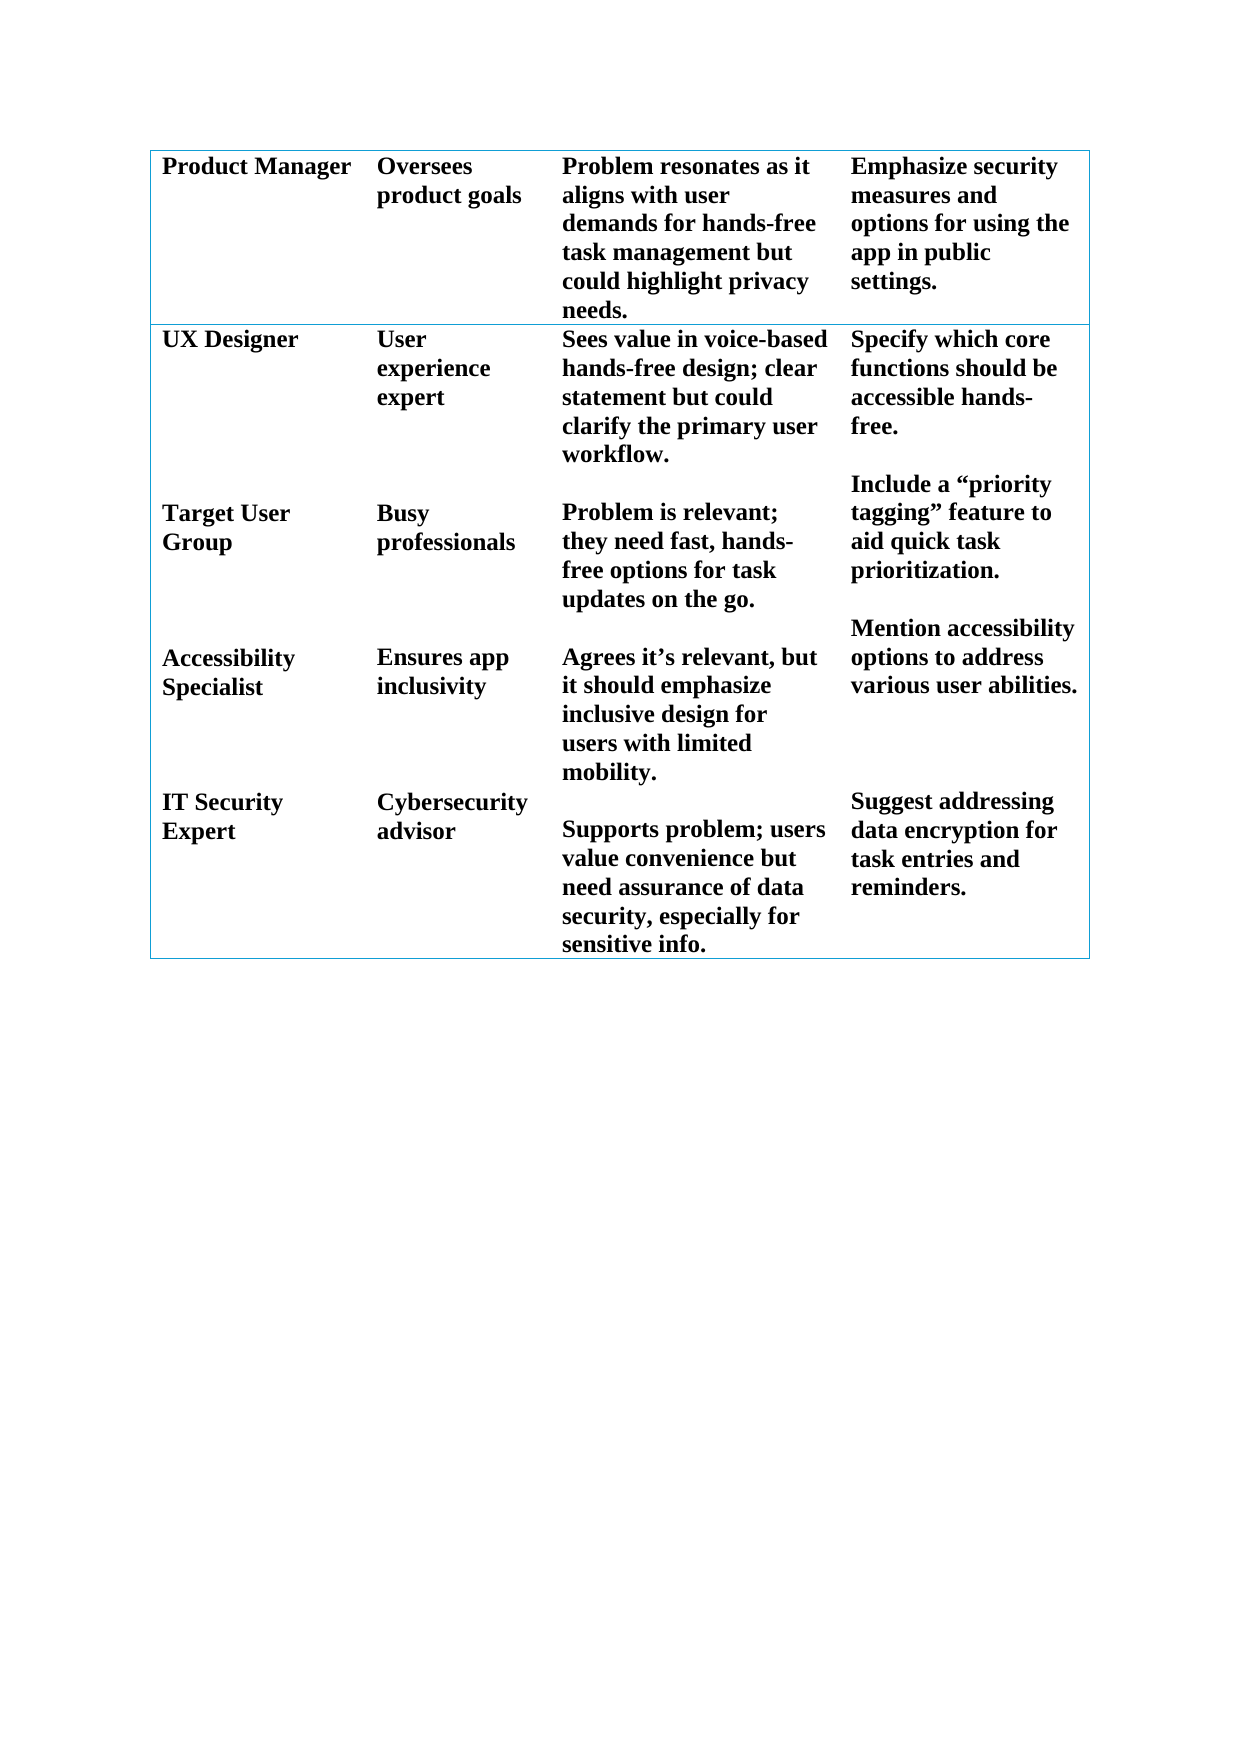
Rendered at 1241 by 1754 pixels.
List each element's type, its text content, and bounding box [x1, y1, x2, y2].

table_cell Problem resonates as it aligns with user demands for hands-free task management but could highlight privacy needs. [551, 151, 839, 323]
table_cell Sees value in voice-based hands-free design; clear statement but could clarify the primary user workflow. Problem is relevant; they need fast, hands-free options for task updates on the go. Agrees it’s relevant, but it should emphasize inclusive design for users with limited mobility. Supports problem; users value convenience but need assurance of data security, especially for sensitive info. [551, 325, 839, 958]
table_cell UX Designer Target User Group Accessibility Specialist IT Security Expert [151, 325, 365, 958]
table_cell Product Manager [151, 151, 365, 323]
table_cell Oversees product goals [365, 151, 551, 323]
table_cell User experience expert Busy professionals Ensures app inclusivity Cybersecurity advisor [365, 325, 551, 958]
table_cell Emphasize security measures and options for using the app in public settings. [839, 151, 1089, 323]
table_cell Specify which core functions should be accessible hands-free. Include a “priority tagging” feature to aid quick task prioritization. Mention accessibility options to address various user abilities. Suggest addressing data encryption for task entries and reminders. [839, 325, 1089, 958]
